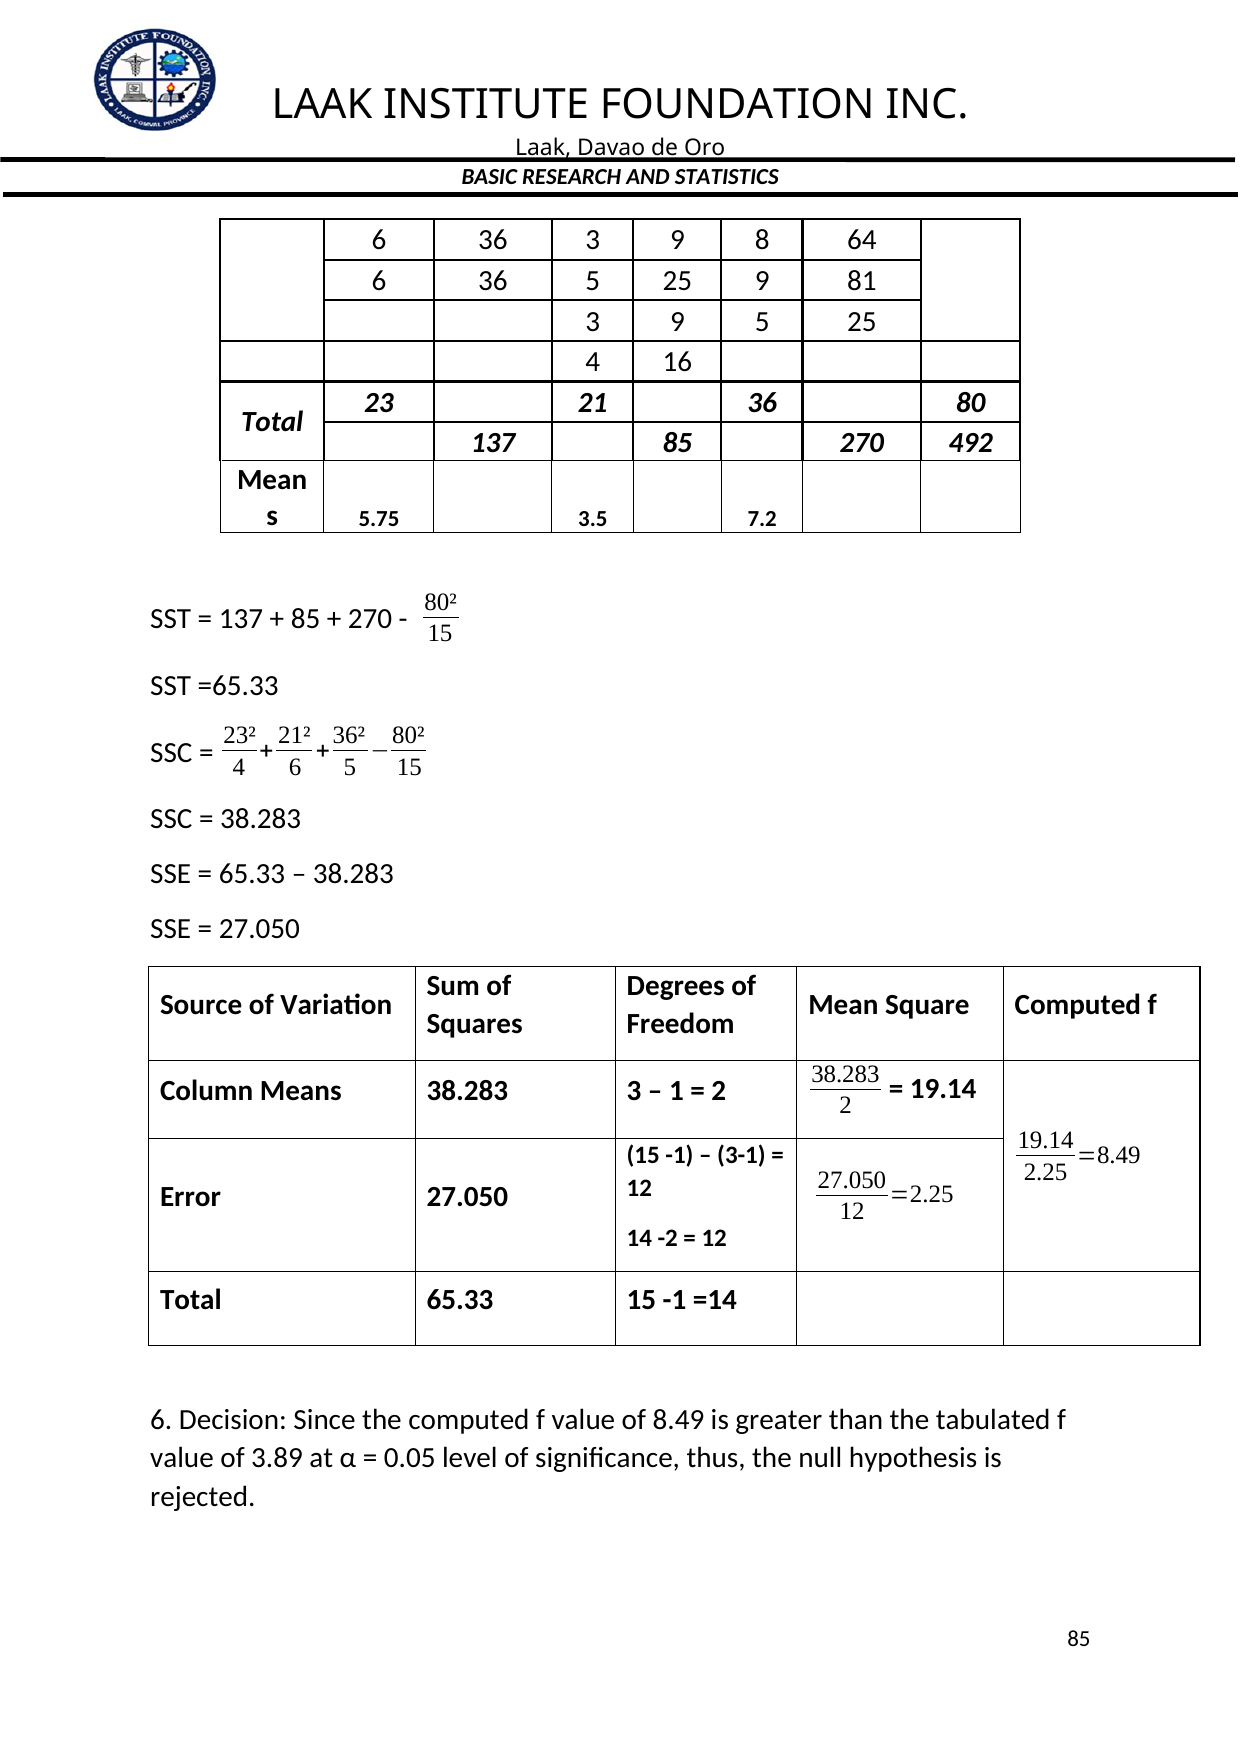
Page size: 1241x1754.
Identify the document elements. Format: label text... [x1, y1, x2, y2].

table_cell 270 [804, 423, 920, 460]
table_cell [634, 383, 720, 421]
table_cell Column Means [149, 1061, 415, 1138]
table_cell Total [221, 383, 323, 460]
table_cell 3 [553, 301, 632, 340]
table_cell [435, 301, 551, 340]
table_cell 7.2 [722, 461, 802, 532]
table_cell [797, 1272, 1003, 1344]
table_cell 85 [634, 423, 720, 460]
table_cell 25 [634, 261, 720, 299]
table_cell [1004, 1061, 1199, 1271]
table_cell [921, 461, 1020, 532]
table_cell 4 [553, 342, 632, 380]
table_cell [634, 461, 721, 532]
table_cell [804, 383, 920, 421]
table_cell [1004, 1272, 1199, 1344]
table_cell 9 [634, 301, 720, 340]
table_cell 492 [922, 423, 1019, 460]
table_cell 6 [325, 261, 433, 299]
table_cell 36 [435, 220, 551, 258]
table_header Computed f [1004, 967, 1199, 1059]
table_cell 65.33 [416, 1272, 615, 1344]
table_cell 6 [325, 220, 433, 258]
table_cell 3.5 [552, 461, 633, 532]
table_cell 15 -1 =14 [616, 1272, 796, 1344]
table_cell [325, 301, 433, 340]
table_cell 81 [804, 261, 920, 299]
table_cell [553, 423, 632, 460]
table_cell [797, 1139, 1003, 1271]
table_header Sum of Squares [416, 967, 615, 1059]
text SSC = 38.283 [150, 800, 1090, 836]
table_cell 38.283 [416, 1061, 615, 1138]
picture [93, 26, 216, 131]
table_cell [435, 342, 551, 380]
table_cell 23 [325, 383, 433, 421]
table_cell 80 [922, 383, 1019, 421]
table_cell = 19.14 [797, 1061, 1003, 1138]
table_cell 27.050 [416, 1139, 615, 1271]
table_cell 25 [804, 301, 920, 340]
table_cell 8 [722, 220, 801, 258]
table_header Mean Square [797, 967, 1003, 1059]
table_cell [804, 342, 920, 380]
table_cell 5.75 [324, 461, 433, 532]
table_cell [803, 461, 920, 532]
text SST =65.33 [150, 667, 1090, 702]
table_cell 16 [634, 342, 720, 380]
text SSE = 65.33 – 38.283 [150, 856, 1090, 891]
table_cell [325, 342, 433, 380]
table_cell 36 [722, 383, 801, 421]
table_cell [434, 461, 551, 532]
text SSE = 27.050 [150, 911, 1090, 946]
table_cell (15 -1) – (3-1) = 12 14 -2 = 12 [616, 1139, 796, 1271]
table_cell 5 [722, 301, 801, 340]
table_cell Means [221, 461, 323, 532]
text SST = 137 + 85 + 270 - [150, 588, 1090, 647]
table_cell [325, 423, 433, 460]
table_cell [922, 342, 1019, 380]
table_cell 5 [553, 261, 632, 299]
table_cell 64 [804, 220, 920, 258]
text 6. Decision: Since the computed f value of 8.49 is greater than the tabulated f value of 3.89 at α = 0.05 level of significance, thus, the null hypothesis is rejected. [150, 1401, 1090, 1513]
table_cell 9 [722, 261, 801, 299]
table_cell 3 – 1 = 2 [616, 1061, 796, 1138]
table_cell 9 [634, 220, 720, 258]
table_cell [722, 423, 801, 460]
table_header Degrees of Freedom [616, 967, 796, 1059]
table_cell 21 [553, 383, 632, 421]
table_cell [722, 342, 801, 380]
table_cell 137 [435, 423, 551, 460]
text SSC = [150, 722, 1090, 781]
table_cell Error [149, 1139, 415, 1271]
table_cell Total [149, 1272, 415, 1344]
table_cell 36 [435, 261, 551, 299]
table_cell [221, 342, 323, 380]
table_cell 3 [553, 220, 632, 258]
table_cell [435, 383, 551, 421]
table_header Source of Variation [149, 967, 415, 1059]
